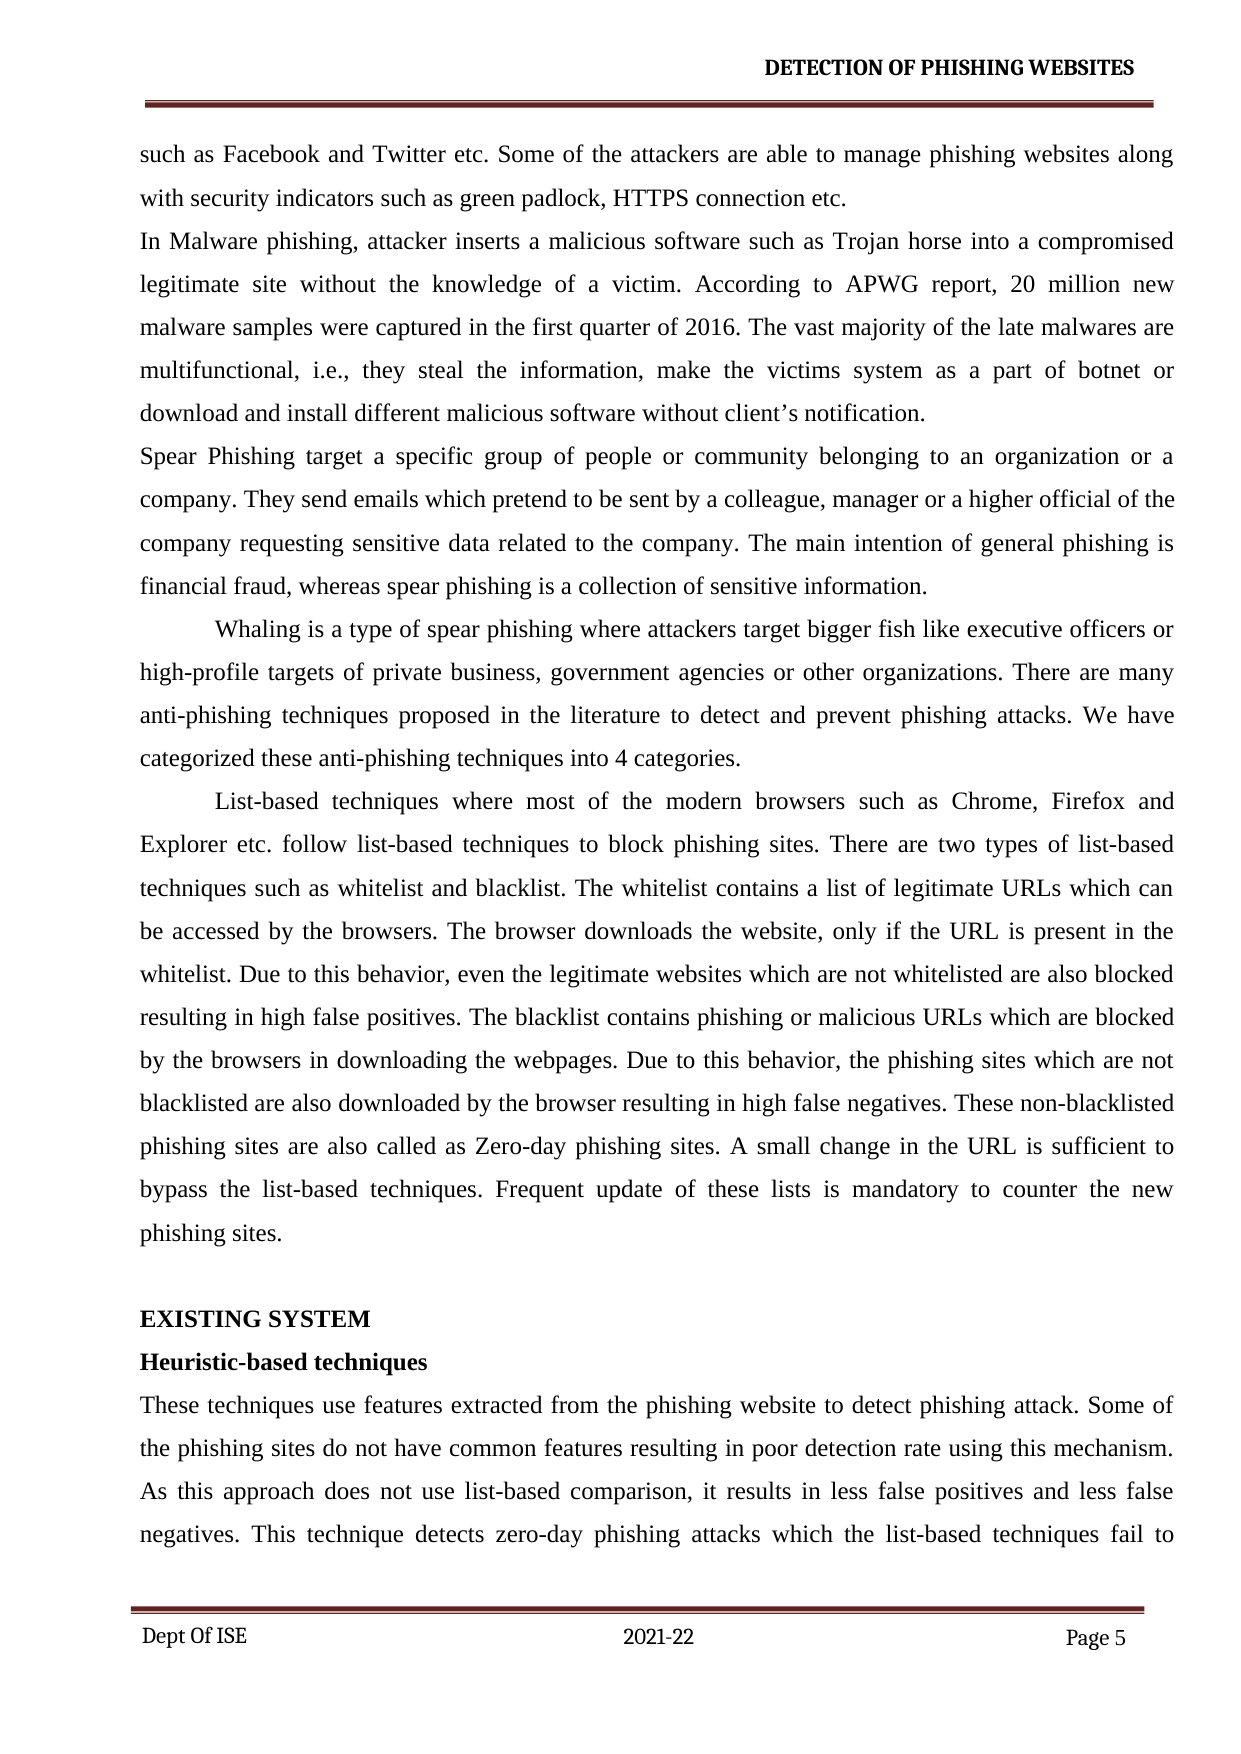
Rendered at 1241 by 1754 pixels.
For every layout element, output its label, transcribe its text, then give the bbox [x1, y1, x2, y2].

text EXISTING SYSTEM [139, 1304, 1176, 1333]
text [139, 139, 1176, 211]
text Heuristic-based techniques [139, 1347, 1176, 1376]
text Spear Phishing target a specific group of people or community belonging to an organization or a company. They send emails which pretend to be sent by a colleague, manager or a higher official of the company requesting sensitive data related to the company. The main intention of general phishing is financial fraud, whereas spear phishing is a collection of sensitive information. [139, 441, 1176, 599]
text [139, 1390, 1176, 1548]
text In Malware phishing, attacker inserts a malicious software such as Trojan horse into a compromised legitimate site without the knowledge of a victim. According to APWG report, 20 million new malware samples were captured in the first quarter of 2016. The vast majority of the late malwares are multifunctional, i.e., they steal the information, make the victims system as a part of botnet or download and install different malicious software without client’s notification. [139, 226, 1176, 427]
text List-based techniques where most of the modern browsers such as Chrome, Firefox and Explorer etc. follow list-based techniques to block phishing sites. There are two types of list-based techniques such as whitelist and blacklist. The whitelist contains a list of legitimate URLs which can be accessed by the browsers. The browser downloads the website, only if the URL is present in the whitelist. Due to this behavior, even the legitimate websites which are not whitelisted are also blocked resulting in high false positives. The blacklist contains phishing or malicious URLs which are blocked by the browsers in downloading the webpages. Due to this behavior, the phishing sites which are not blacklisted are also downloaded by the browser resulting in high false negatives. These non-blacklisted phishing sites are also called as Zero-day phishing sites. A small change in the URL is sufficient to bypass the list-based techniques. Frequent update of these lists is mandatory to counter the new phishing sites. [139, 786, 1176, 1246]
text Whaling is a type of spear phishing where attackers target bigger fish like executive officers or high-profile targets of private business, government agencies or other organizations. There are many anti-phishing techniques proposed in the literature to detect and prevent phishing attacks. We have categorized these anti-phishing techniques into 4 categories. [139, 614, 1176, 772]
